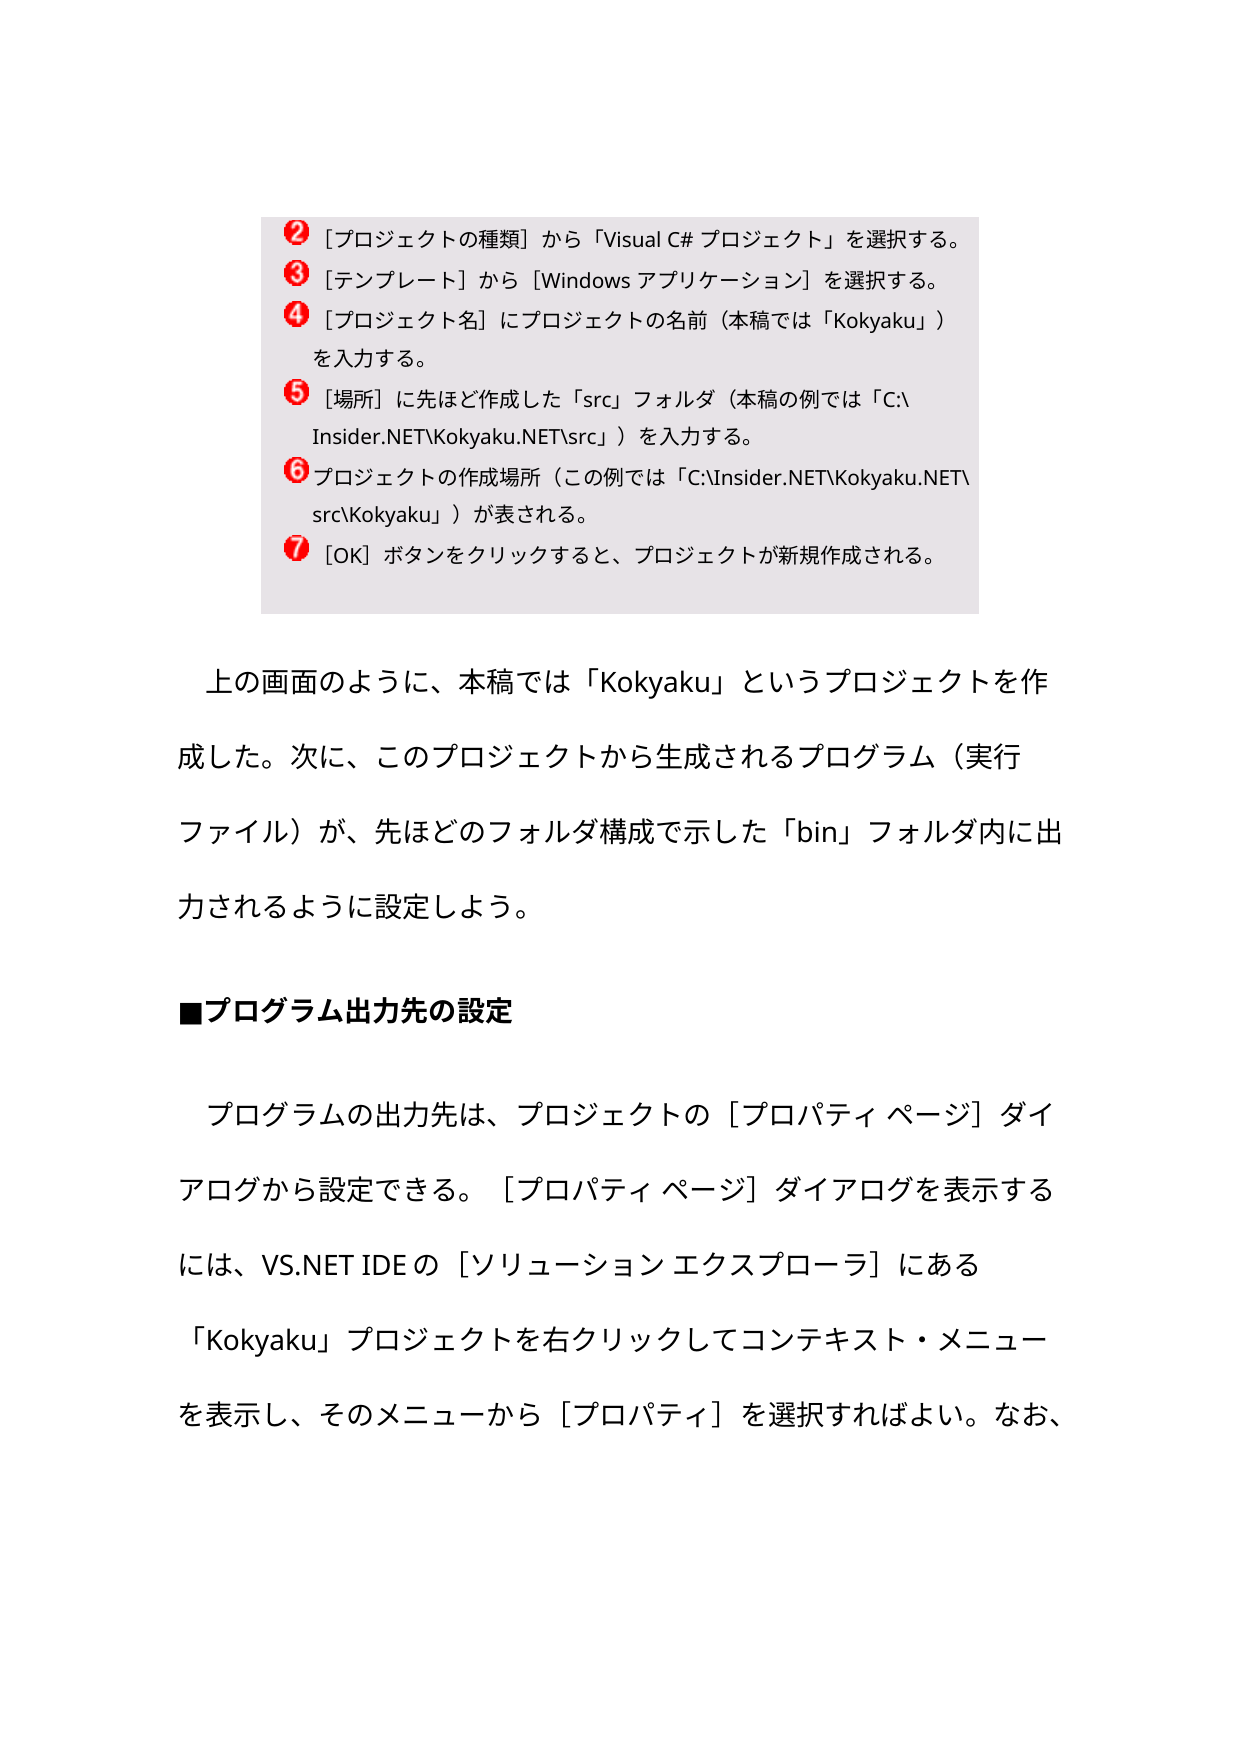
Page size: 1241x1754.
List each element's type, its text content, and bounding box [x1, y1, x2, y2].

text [177, 1076, 1063, 1451]
table_cell [261, 217, 979, 614]
picture [284, 535, 309, 561]
picture [284, 220, 309, 245]
picture [284, 260, 309, 286]
picture [284, 457, 309, 483]
picture [284, 379, 309, 405]
text ■プログラム出力先の設定 [177, 972, 1063, 1047]
text 上の画面のように、本稿では「Kokyaku」というプロジェクトを作成した。次に、このプロジェクトから生成されるプログラム（実行ファイル）が、先ほどのフォルダ構成で示した「bin」フォルダ内に出力されるように設定しよう。 [177, 643, 1063, 943]
picture [284, 301, 309, 327]
